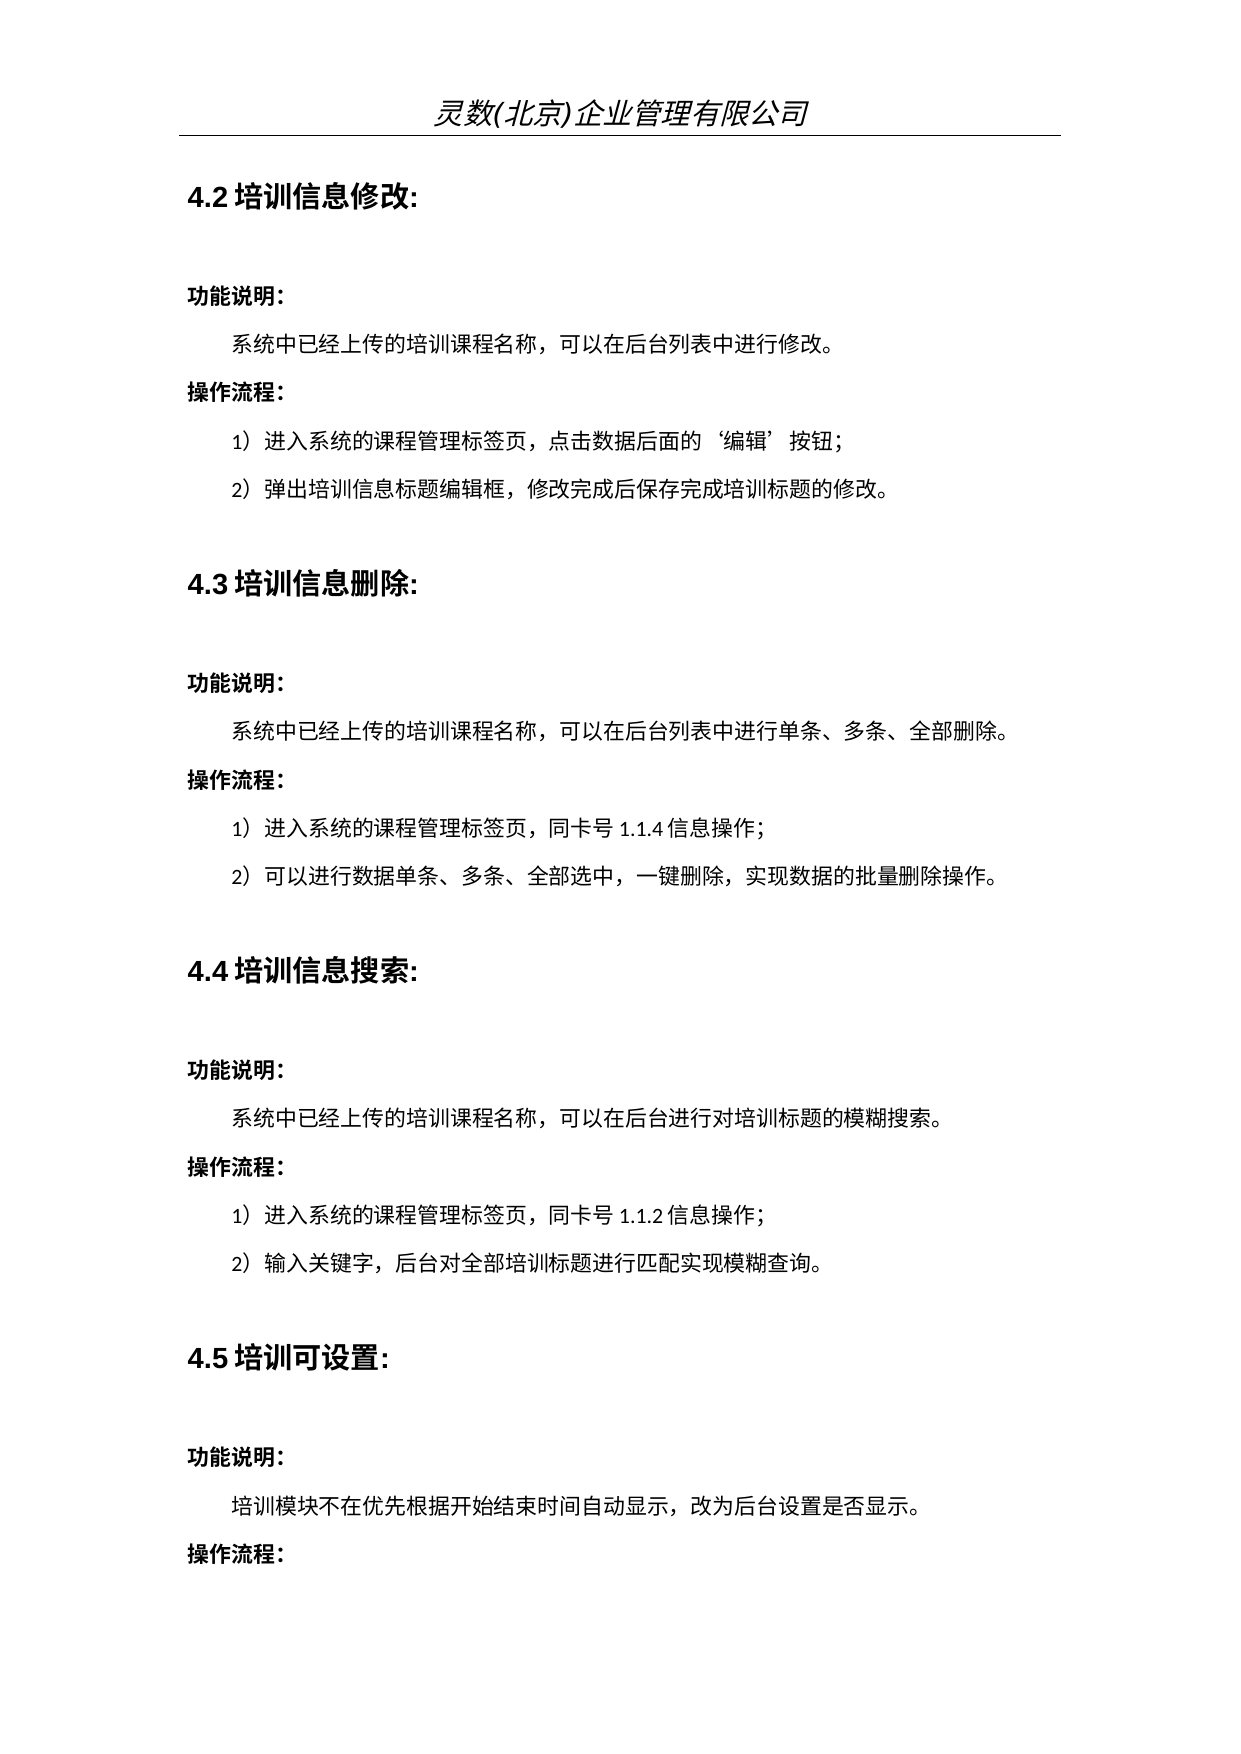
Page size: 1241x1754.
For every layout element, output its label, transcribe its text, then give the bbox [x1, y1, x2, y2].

list 输入关键字，后台对全部培训标题进行匹配实现模糊查询。 [187, 1246, 1053, 1278]
text 系统中已经上传的培训课程名称，可以在后台进行对培训标题的模糊搜索。 [187, 1101, 1053, 1133]
text 操作流程： [187, 1149, 1053, 1182]
subtitle 4.4培训信息搜索: [187, 936, 1053, 1001]
text 操作流程： [187, 1537, 1053, 1569]
list 进入系统的课程管理标签页，点击数据后面的‘编辑’按钮； [187, 423, 1053, 456]
subtitle 4.3培训信息删除: [187, 549, 1053, 614]
subtitle 4.2培训信息修改: [187, 162, 1053, 227]
text 操作流程： [187, 375, 1053, 407]
text 系统中已经上传的培训课程名称，可以在后台列表中进行修改。 [187, 327, 1053, 359]
text 系统中已经上传的培训课程名称，可以在后台列表中进行单条、多条、全部删除。 [187, 714, 1053, 746]
text 功能说明： [187, 1053, 1053, 1085]
text 功能说明： [187, 1440, 1053, 1472]
list 进入系统的课程管理标签页，同卡号1.1.2信息操作； [187, 1198, 1053, 1230]
subtitle 4.5培训可设置: [187, 1323, 1053, 1388]
text 培训模块不在优先根据开始结束时间自动显示，改为后台设置是否显示。 [187, 1488, 1053, 1521]
list 可以进行数据单条、多条、全部选中，一键删除，实现数据的批量删除操作。 [187, 859, 1053, 891]
list 弹出培训信息标题编辑框，修改完成后保存完成培训标题的修改。 [187, 472, 1053, 504]
text 功能说明： [187, 278, 1053, 311]
text 操作流程： [187, 762, 1053, 795]
text 功能说明： [187, 666, 1053, 698]
list 进入系统的课程管理标签页，同卡号1.1.4信息操作； [187, 811, 1053, 843]
